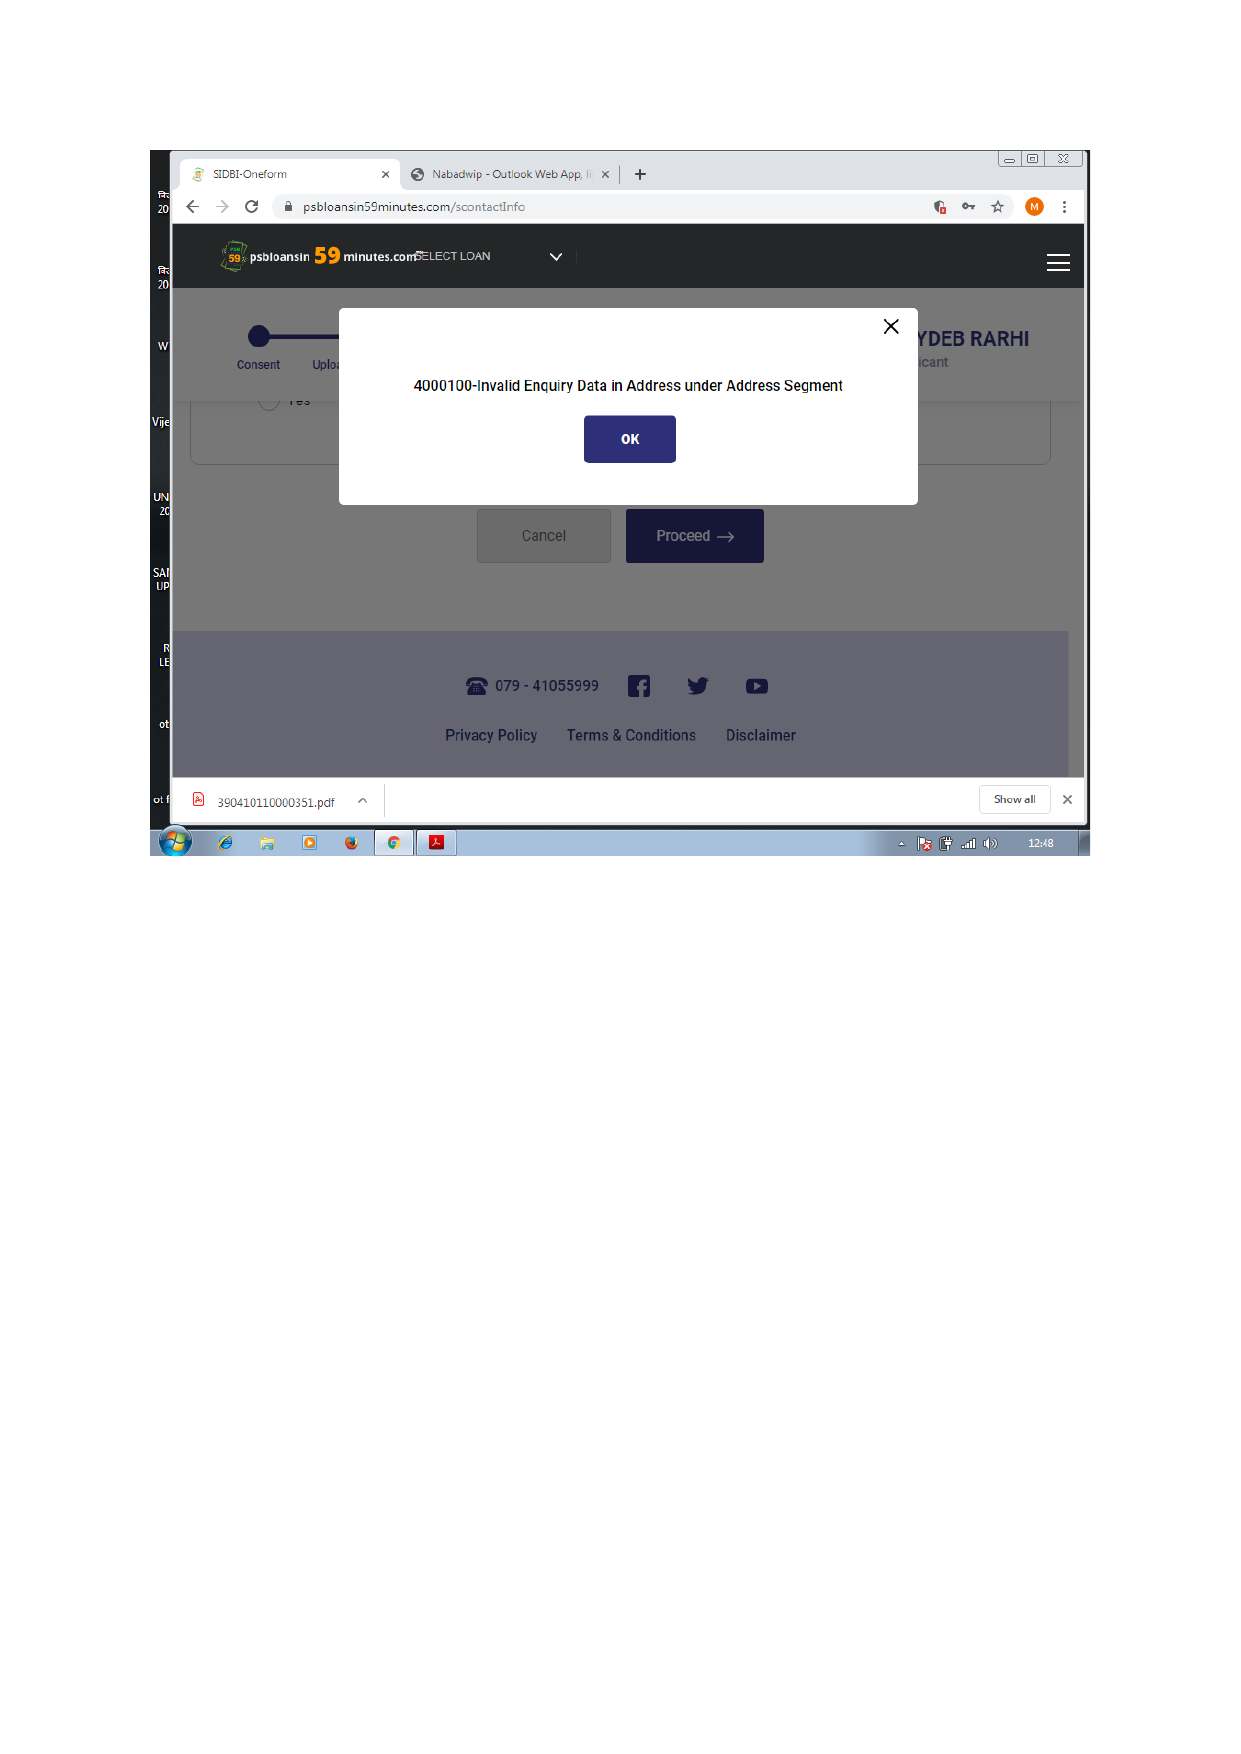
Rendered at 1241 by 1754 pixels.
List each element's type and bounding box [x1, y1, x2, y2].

picture [150, 150, 1091, 856]
